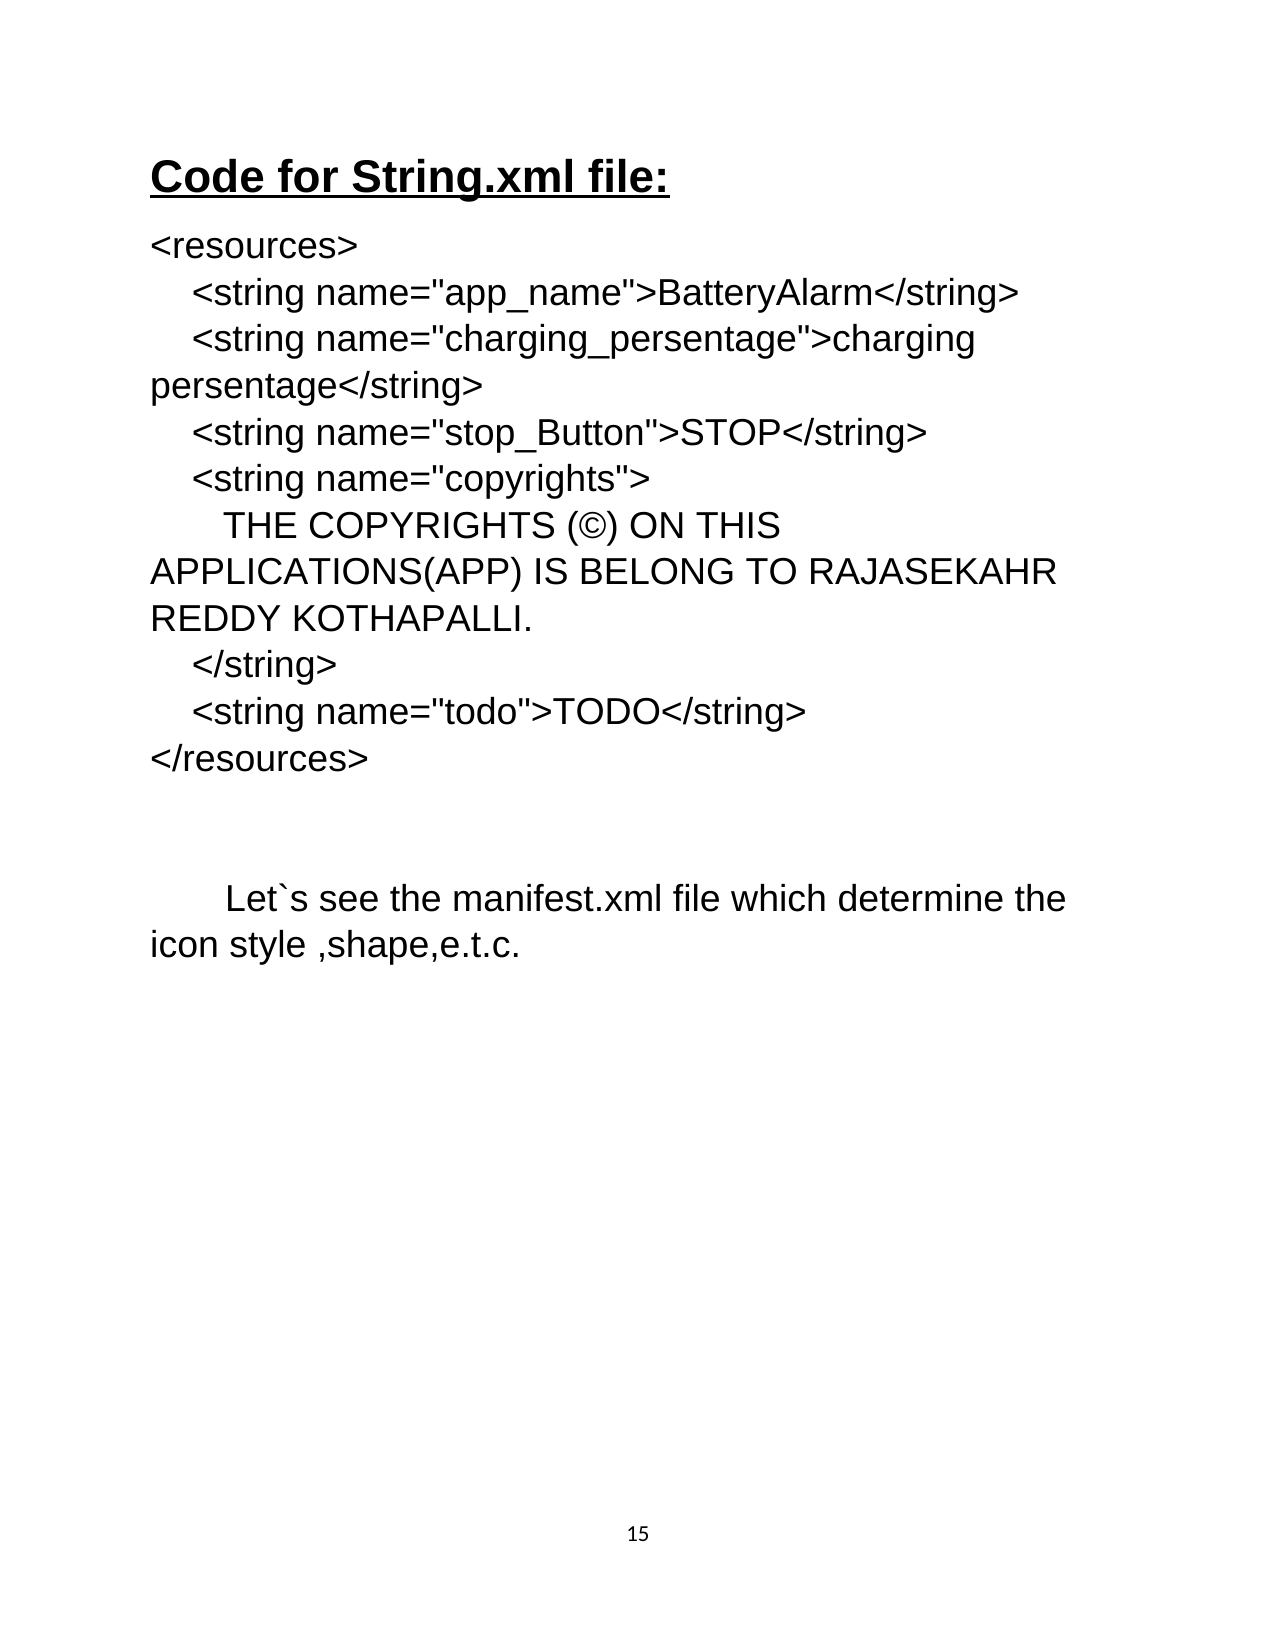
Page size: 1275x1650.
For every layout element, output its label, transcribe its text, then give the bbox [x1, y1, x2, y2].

text Code for String.xml file: [150, 150, 1125, 203]
text Let`s see the manifest.xml file which determine the icon style ,shape,e.t.c. [150, 876, 1125, 966]
text <resources> <string name="app_name">BatteryAlarm</string> <string name="charging_persentage">charging persentage</string> <string name="stop_Button">STOP</string> <string name="copyrights"> THE COPYRIGHTS (©) ON THIS APPLICATIONS(APP) IS BELONG TO RAJASEKAHR REDDY KOTHAPALLI. </string> <string name="todo">TODO</string> </resources> [150, 223, 1125, 779]
